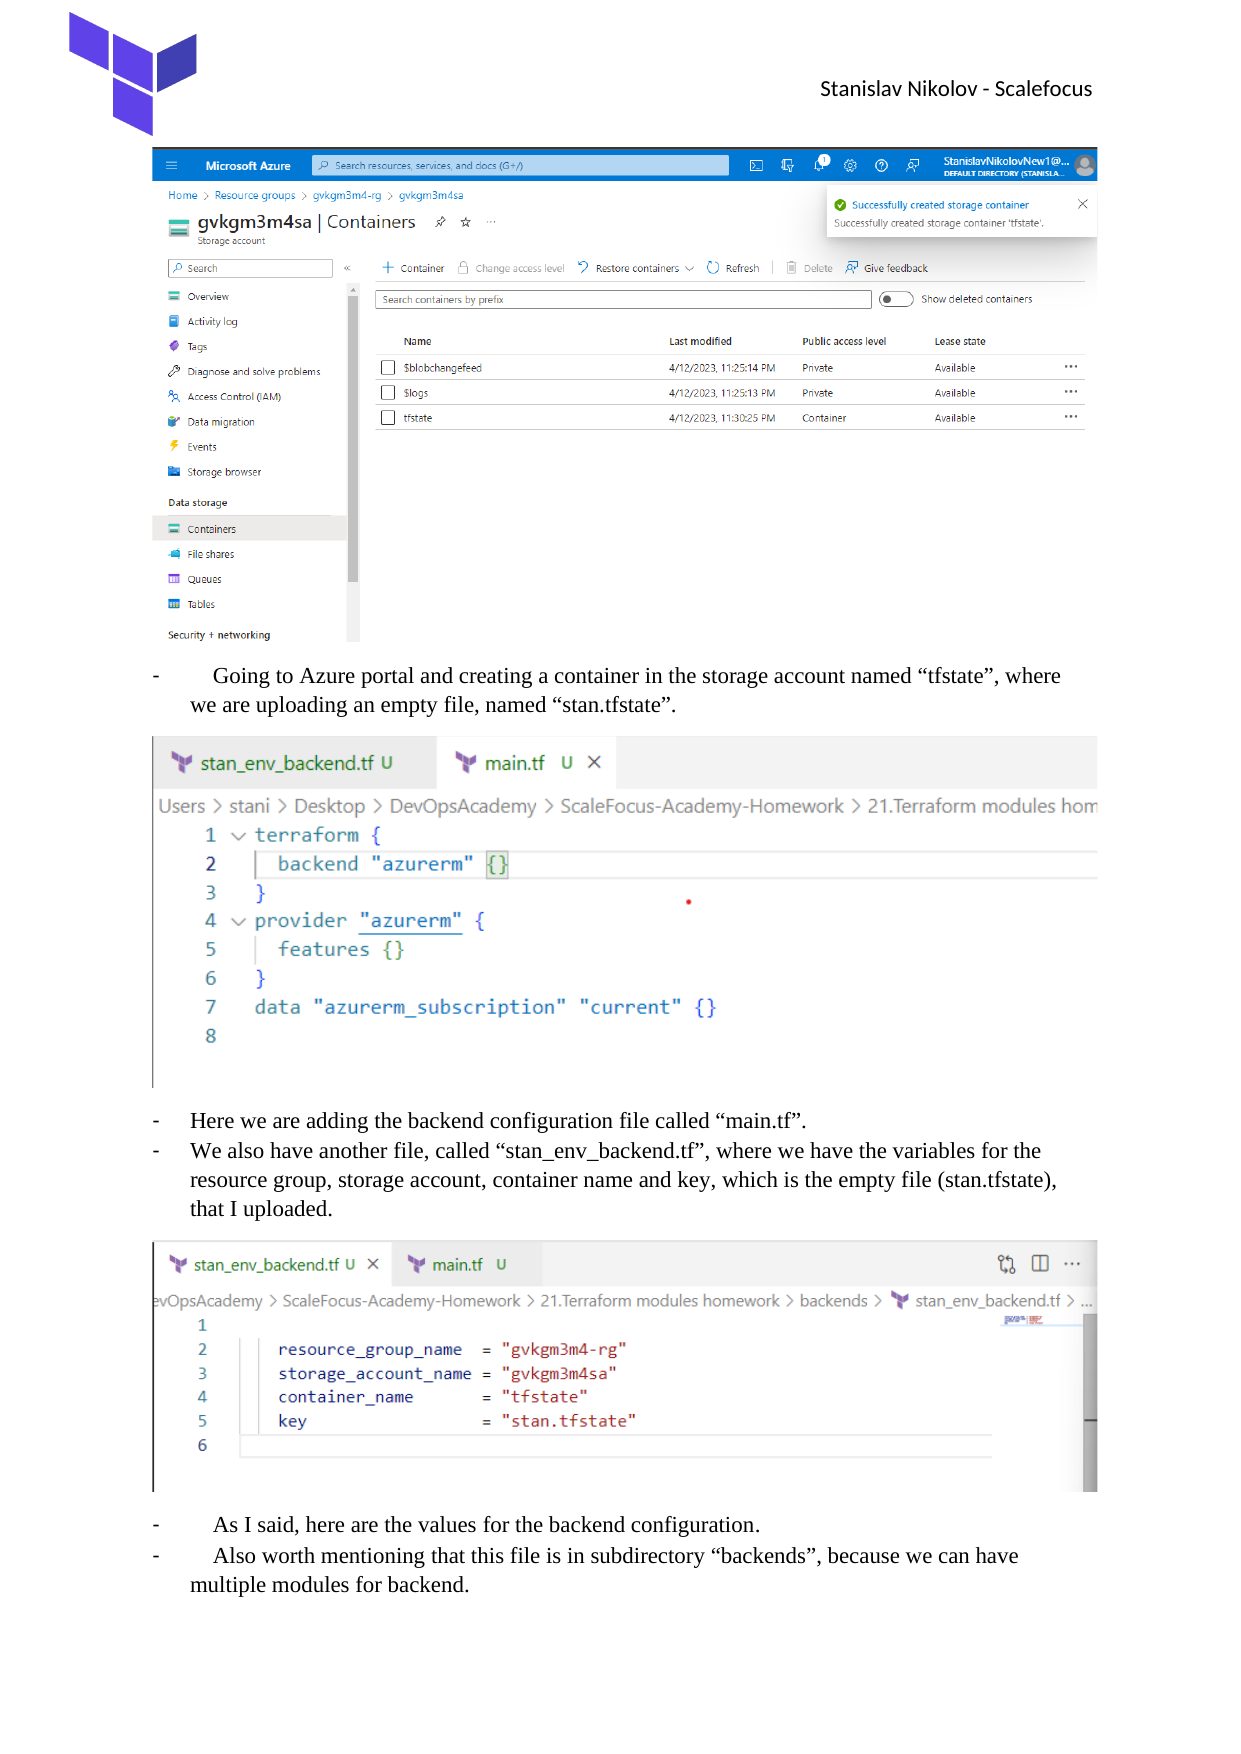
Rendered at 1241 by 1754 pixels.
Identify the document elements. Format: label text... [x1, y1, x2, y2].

list Going to Azure portal and creating a container in the storage account named “tfstate”, where we are uploading an empty file, named “stan.tfstate”. [152, 661, 1093, 717]
picture [18, 0, 1098, 642]
list Also worth mentioning that this file is in subdirectory “backends”, because we can have multiple modules for backend. [152, 1541, 1093, 1597]
list Here we are adding the backend configuration file called “main.tf”. [152, 1106, 1093, 1134]
list We also have another file, called “stan_env_backend.tf”, where we have the variables for the resource group, storage account, container name and key, which is the empty file (stan.tfstate), that I uploaded. [152, 1136, 1093, 1221]
list As I said, here are the values for the backend configuration. [152, 1511, 1093, 1538]
picture [152, 1240, 1098, 1492]
picture [152, 736, 1098, 1088]
